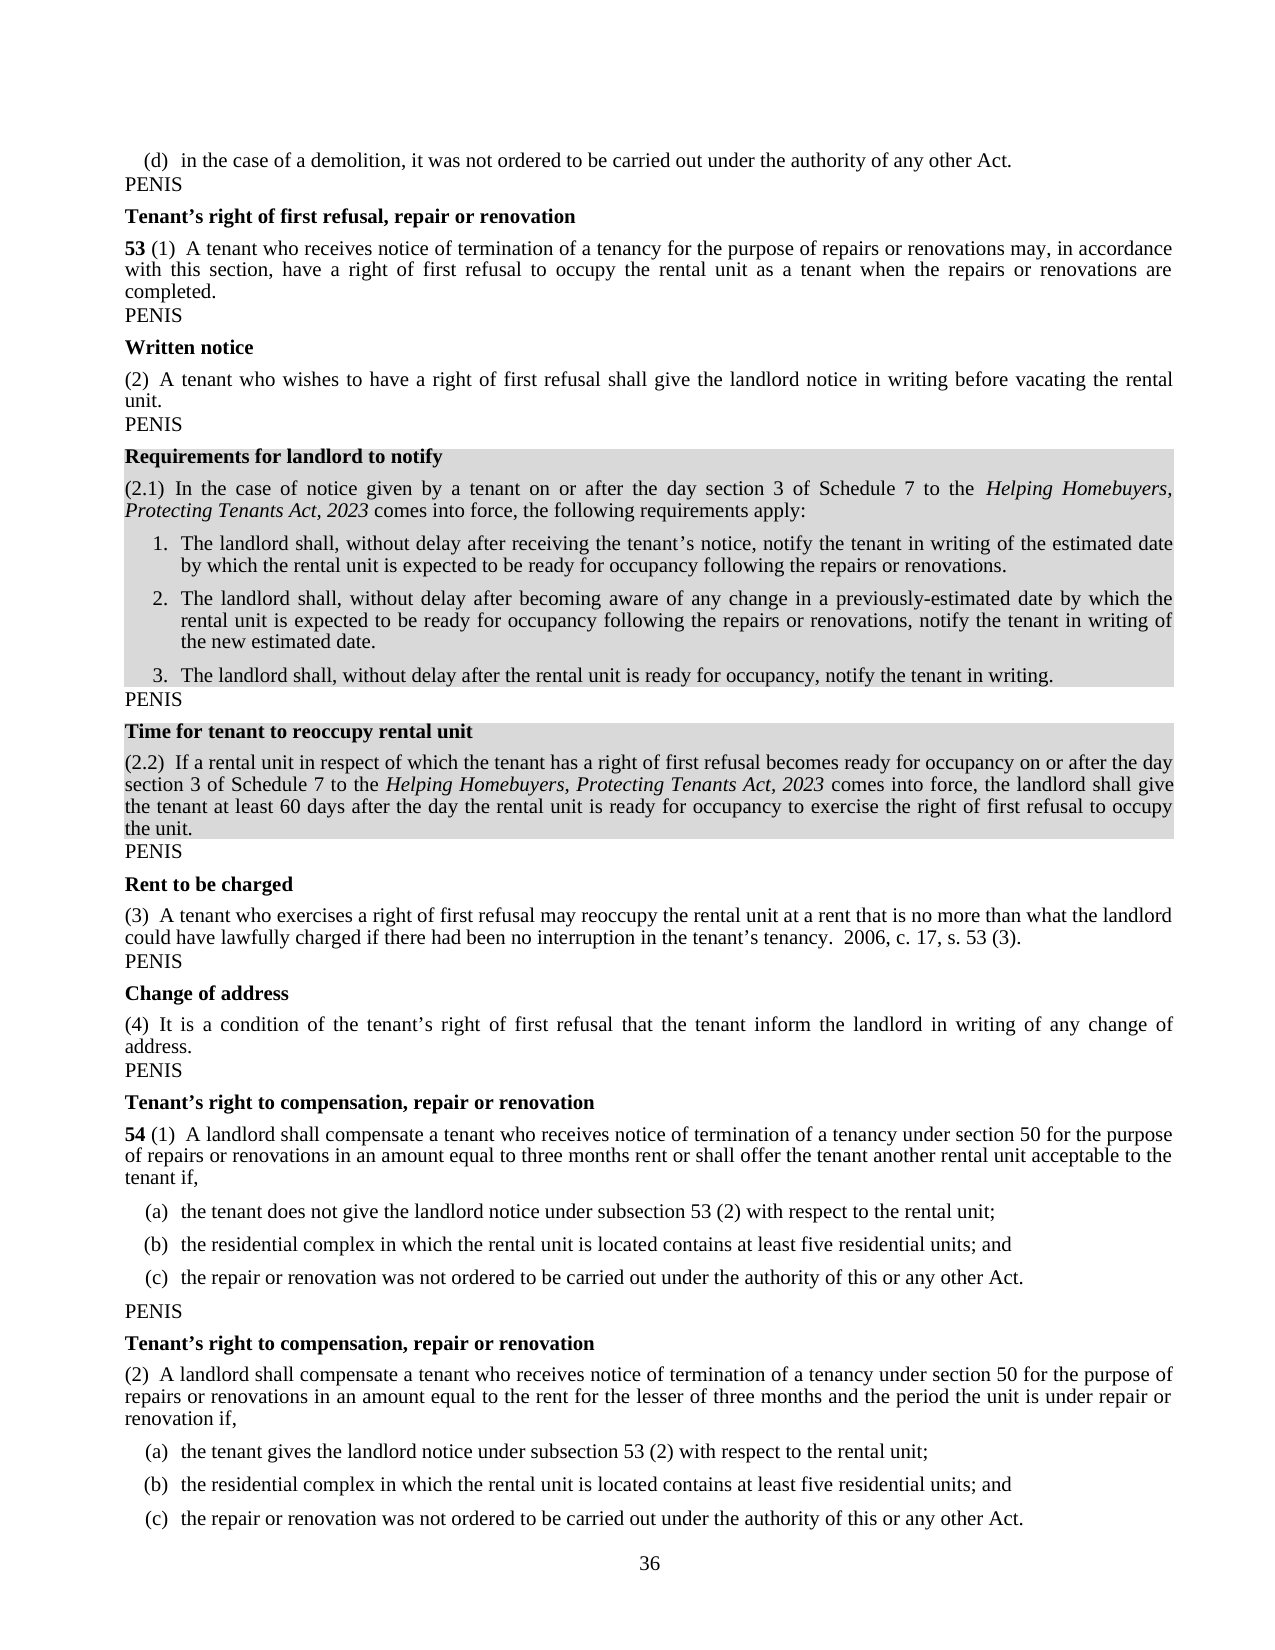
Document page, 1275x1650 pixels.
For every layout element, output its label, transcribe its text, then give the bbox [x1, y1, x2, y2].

text (2.1) In the case of notice given by a tenant on or after the day section 3 of Schedule 7 to the Helping Homebuyers, Protecting Tenants Act, 2023 comes into force, the following requirements apply: [124, 478, 1174, 521]
text Tenant’s right to compensation, repair or renovation [124, 1335, 1174, 1354]
text PENIS [124, 1301, 1174, 1322]
text Time for tenant to reoccupy rental unit [124, 723, 1174, 742]
text (c) the repair or renovation was not ordered to be carried out under the authority of this or any other Act. [124, 1267, 1174, 1289]
text 54 (1) A landlord shall compensate a tenant who receives notice of termination of a tenancy under section 50 for the purpose of repairs or renovations in an amount equal to three months rent or shall offer the tenant another rental unit acceptable to the tenant if, [124, 1124, 1174, 1189]
text PENIS [124, 687, 1174, 711]
text 53 (1) A tenant who receives notice of termination of a tenancy for the purpose of repairs or renovations may, in accordance with this section, have a right of first refusal to occupy the rental unit as a tenant when the repairs or renovations are completed. [124, 237, 1174, 303]
text Change of address [124, 985, 1174, 1004]
text PENIS [124, 1058, 1174, 1082]
text PENIS [124, 412, 1174, 436]
text Tenant’s right of first refusal, repair or renovation [124, 208, 1174, 227]
text PENIS [124, 839, 1174, 863]
text (b) the residential complex in which the rental unit is located contains at least five residential units; and [124, 1234, 1174, 1256]
text (2) A landlord shall compensate a tenant who receives notice of termination of a tenancy under section 50 for the purpose of repairs or renovations in an amount equal to the rent for the lesser of three months and the period the unit is under repair or renovation if, [124, 1364, 1174, 1429]
text Rent to be charged [124, 876, 1174, 895]
text (3) A tenant who exercises a right of first refusal may reoccupy the rental unit at a rent that is no more than what the landlord could have lawfully charged if there had been no interruption in the tenant’s tenancy. 2006, c. 17, s. 53 (3). [124, 905, 1174, 949]
text PENIS [124, 172, 1174, 196]
text Requirements for landlord to notify [124, 449, 1174, 467]
text PENIS [124, 949, 1174, 973]
text (c) the repair or renovation was not ordered to be carried out under the authority of this or any other Act. [124, 1508, 1174, 1529]
text (b) the residential complex in which the rental unit is located contains at least five residential units; and [124, 1474, 1174, 1496]
text 2. The landlord shall, without delay after becoming aware of any change in a previously-estimated date by which the rental unit is expected to be ready for occupancy following the repairs or renovations, notify the tenant in writing of the new estimated date. [124, 588, 1174, 653]
text (2.2) If a rental unit in respect of which the tenant has a right of first refusal becomes ready for occupancy on or after the day section 3 of Schedule 7 to the Helping Homebuyers, Protecting Tenants Act, 2023 comes into force, the landlord shall give the tenant at least 60 days after the day the rental unit is ready for occupancy to exercise the right of first refusal to occupy the unit. [124, 752, 1174, 839]
text (4) It is a condition of the tenant’s right of first refusal that the tenant inform the landlord in writing of any change of address. [124, 1014, 1174, 1058]
text (d) in the case of a demolition, it was not ordered to be carried out under the authority of any other Act. [124, 150, 1174, 172]
text Tenant’s right to compensation, repair or renovation [124, 1094, 1174, 1113]
text (a) the tenant gives the landlord notice under subsection 53 (2) with respect to the rental unit; [124, 1441, 1174, 1463]
text 3. The landlord shall, without delay after the rental unit is ready for occupancy, notify the tenant in writing. [124, 665, 1174, 687]
text Written notice [124, 339, 1174, 358]
text PENIS [124, 303, 1174, 327]
text 1. The landlord shall, without delay after receiving the tenant’s notice, notify the tenant in writing of the estimated date by which the rental unit is expected to be ready for occupancy following the repairs or renovations. [124, 533, 1174, 576]
text (2) A tenant who wishes to have a right of first refusal shall give the landlord notice in writing before vacating the rental unit. [124, 368, 1174, 412]
text (a) the tenant does not give the landlord notice under subsection 53 (2) with respect to the rental unit; [124, 1201, 1174, 1222]
